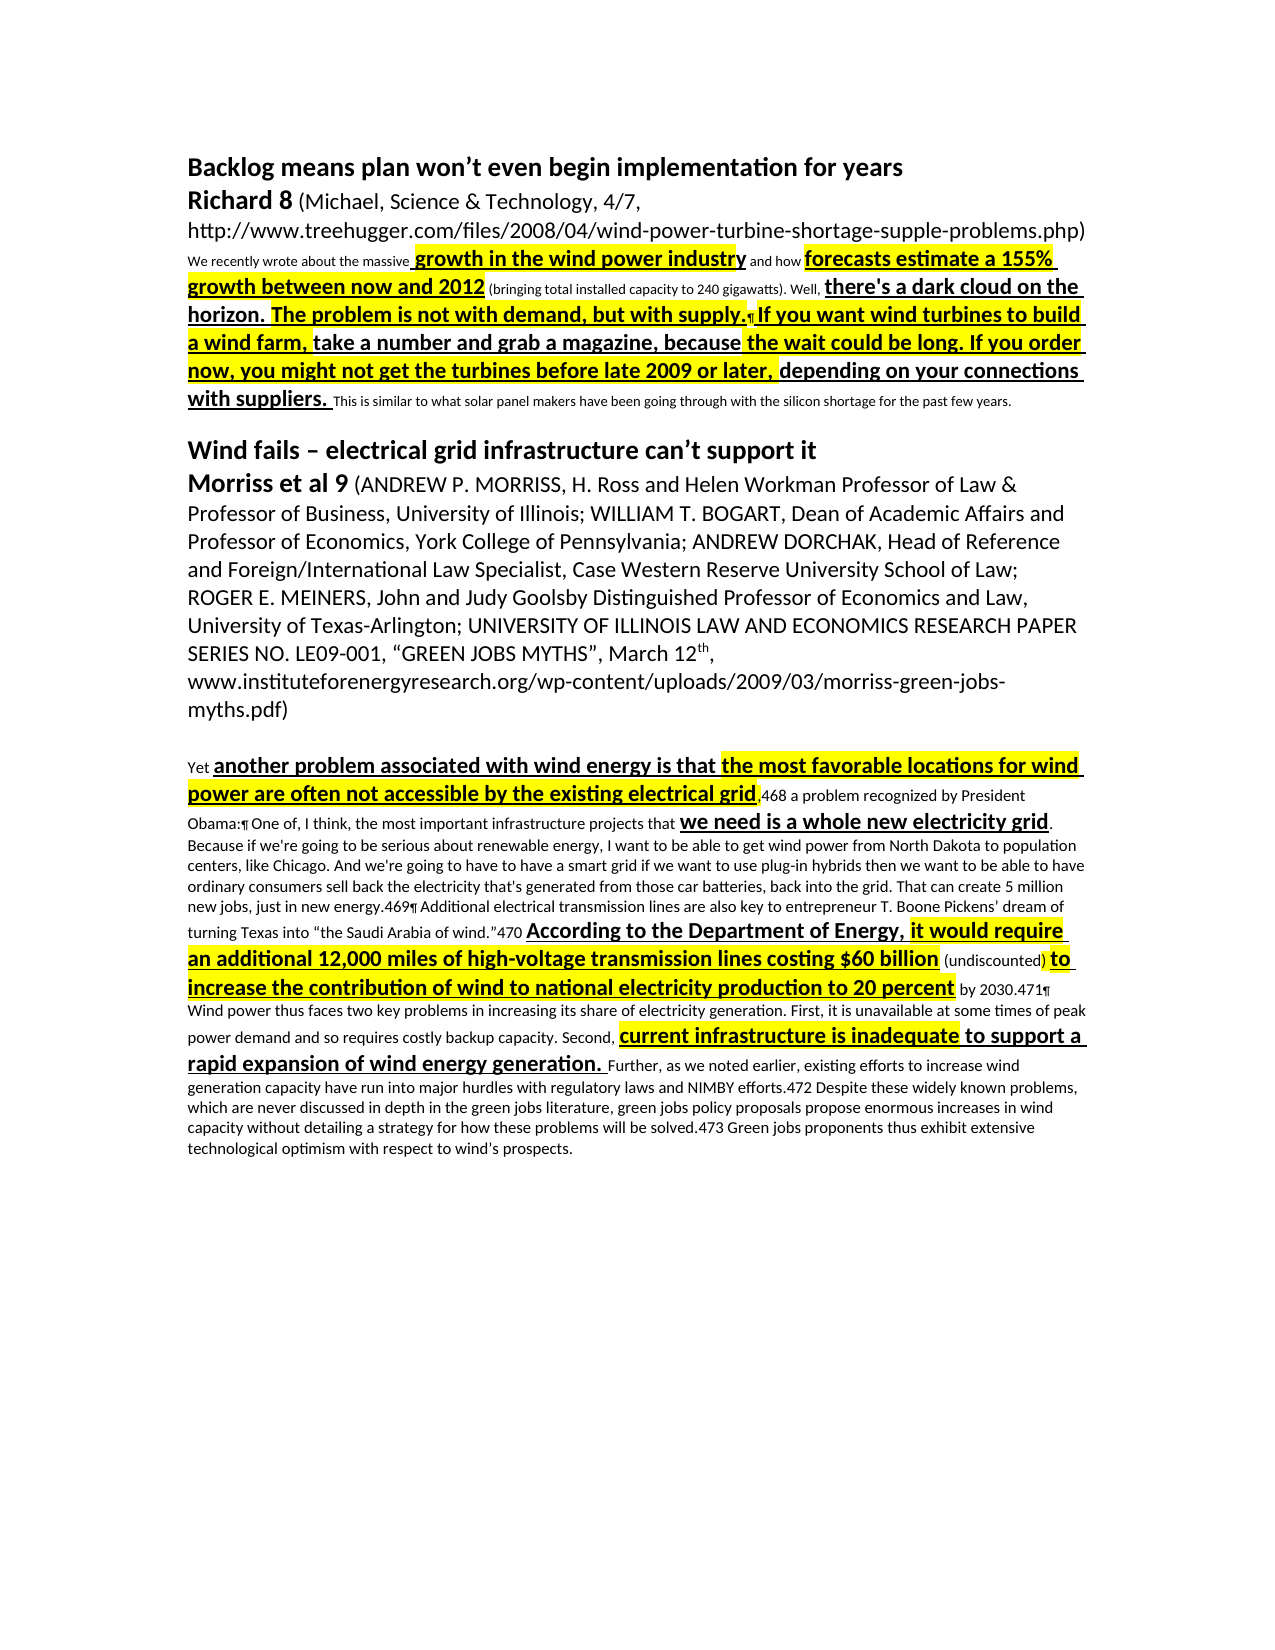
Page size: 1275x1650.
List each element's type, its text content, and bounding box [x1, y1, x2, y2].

text Yet another problem associated with wind energy is that the most favorable locations for wind power are often not accessible by the existing electrical grid,468 a problem recognized by President Obama:¶ One of, I think, the most important infrastructure projects that we need is a whole new electricity grid. Because if we're going to be serious about renewable energy, I want to be able to get wind power from North Dakota to population centers, like Chicago. And we're going to have to have a smart grid if we want to use plug-in hybrids then we want to be able to have ordinary consumers sell back the electricity that's generated from those car batteries, back into the grid. That can create 5 million new jobs, just in new energy.469¶ Additional electrical transmission lines are also key to entrepreneur T. Boone Pickens’ dream of turning Texas into “the Saudi Arabia of wind.”470 According to the Department of Energy, it would require an additional 12,000 miles of high-voltage transmission lines costing $60 billion (undiscounted) to increase the contribution of wind to national electricity production to 20 percent by 2030.471¶ Wind power thus faces two key problems in increasing its share of electricity generation. First, it is unavailable at some times of peak power demand and so requires costly backup capacity. Second, current infrastructure is inadequate to support a rapid expansion of wind energy generation. Further, as we noted earlier, existing efforts to increase wind generation capacity have run into major hurdles with regulatory laws and NIMBY efforts.472 Despite these widely known problems, which are never discussed in depth in the green jobs literature, green jobs policy proposals propose enormous increases in wind capacity without detailing a strategy for how these problems will be solved.473 Green jobs proponents thus exhibit extensive technological optimism with respect to wind’s prospects. [187, 751, 1087, 1158]
text We recently wrote about the massive growth in the wind power industry and how forecasts estimate a 155% growth between now and 2012 (bringing total installed capacity to 240 gigawatts). Well, there's a dark cloud on the horizon. The problem is not with demand, but with supply.¶ If you want wind turbines to build a wind farm, take a number and grab a magazine, because the wait could be long. If you order now, you might not get the turbines before late 2009 or later, depending on your connections with suppliers. This is similar to what solar panel makers have been going through with the silicon shortage for the past few years. [187, 244, 1087, 412]
subtitle Wind fails – electrical grid infrastructure can’t support it [187, 433, 1087, 466]
subtitle Backlog means plan won’t even begin implementation for years [187, 150, 1087, 183]
text Richard 8 (Michael, Science & Technology, 4/7, http://www.treehugger.com/files/2008/04/wind-power-turbine-shortage-supple-problems.php) [187, 183, 1087, 244]
text Morriss et al 9 (ANDREW P. MORRISS, H. Ross and Helen Workman Professor of Law & Professor of Business, University of Illinois; WILLIAM T. BOGART, Dean of Academic Affairs and Professor of Economics, York College of Pennsylvania; ANDREW DORCHAK, Head of Reference and Foreign/International Law Specialist, Case Western Reserve University School of Law; ROGER E. MEINERS, John and Judy Goolsby Distinguished Professor of Economics and Law, University of Texas-Arlington; UNIVERSITY OF ILLINOIS LAW AND ECONOMICS RESEARCH PAPER SERIES NO. LE09-001, “GREEN JOBS MYTHS”, March 12th, www.instituteforenergyresearch.org/wp-content/uploads/2009/03/morriss-green-jobs-myths.pdf) [187, 466, 1087, 723]
